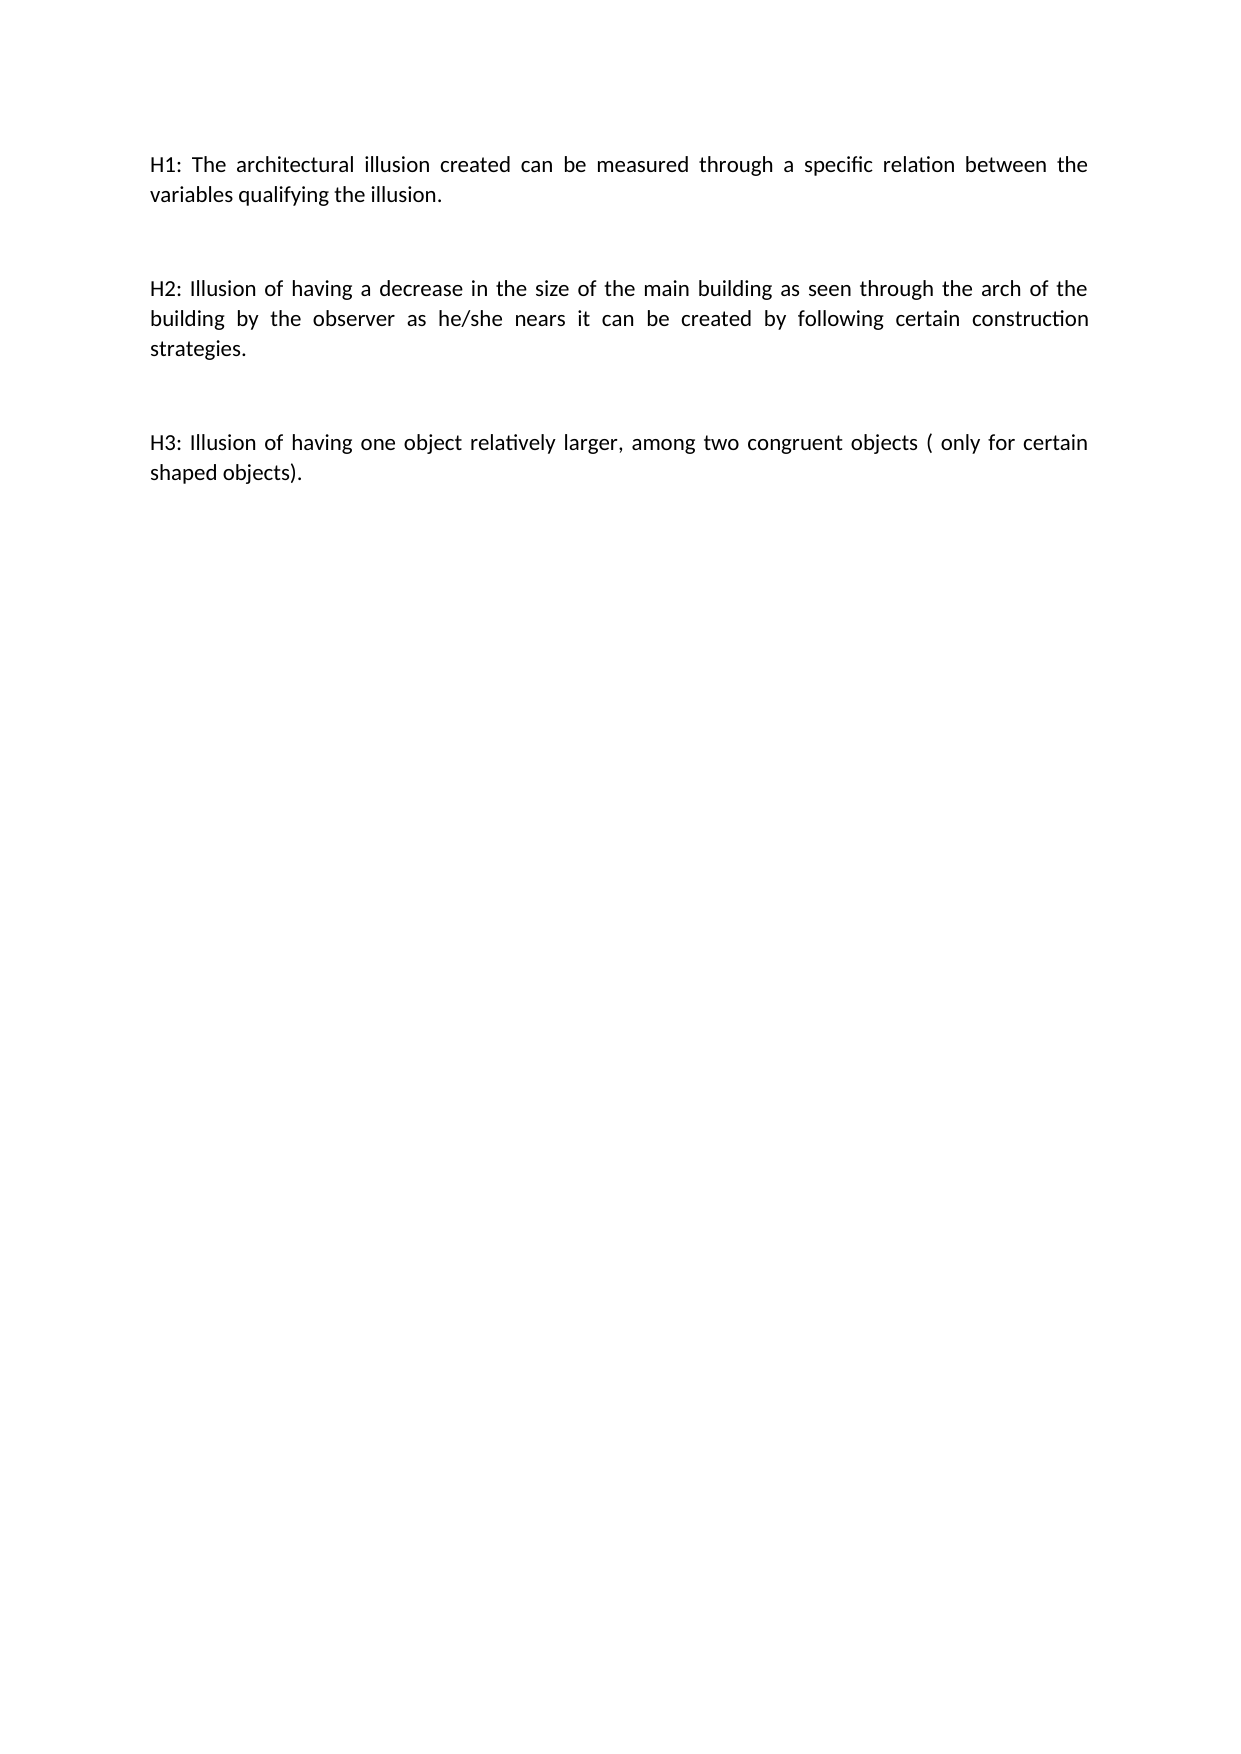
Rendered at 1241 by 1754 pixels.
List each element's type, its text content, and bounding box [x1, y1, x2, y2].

text H2: Illusion of having a decrease in the size of the main building as seen through the arch of the building by the observer as he/she nears it can be created by following certain construction strategies. [150, 274, 1090, 362]
text H1: The architectural illusion created can be measured through a specific relation between the variables qualifying the illusion. [150, 150, 1090, 208]
text H3: Illusion of having one object relatively larger, among two congruent objects ( only for certain shaped objects). [150, 428, 1090, 486]
